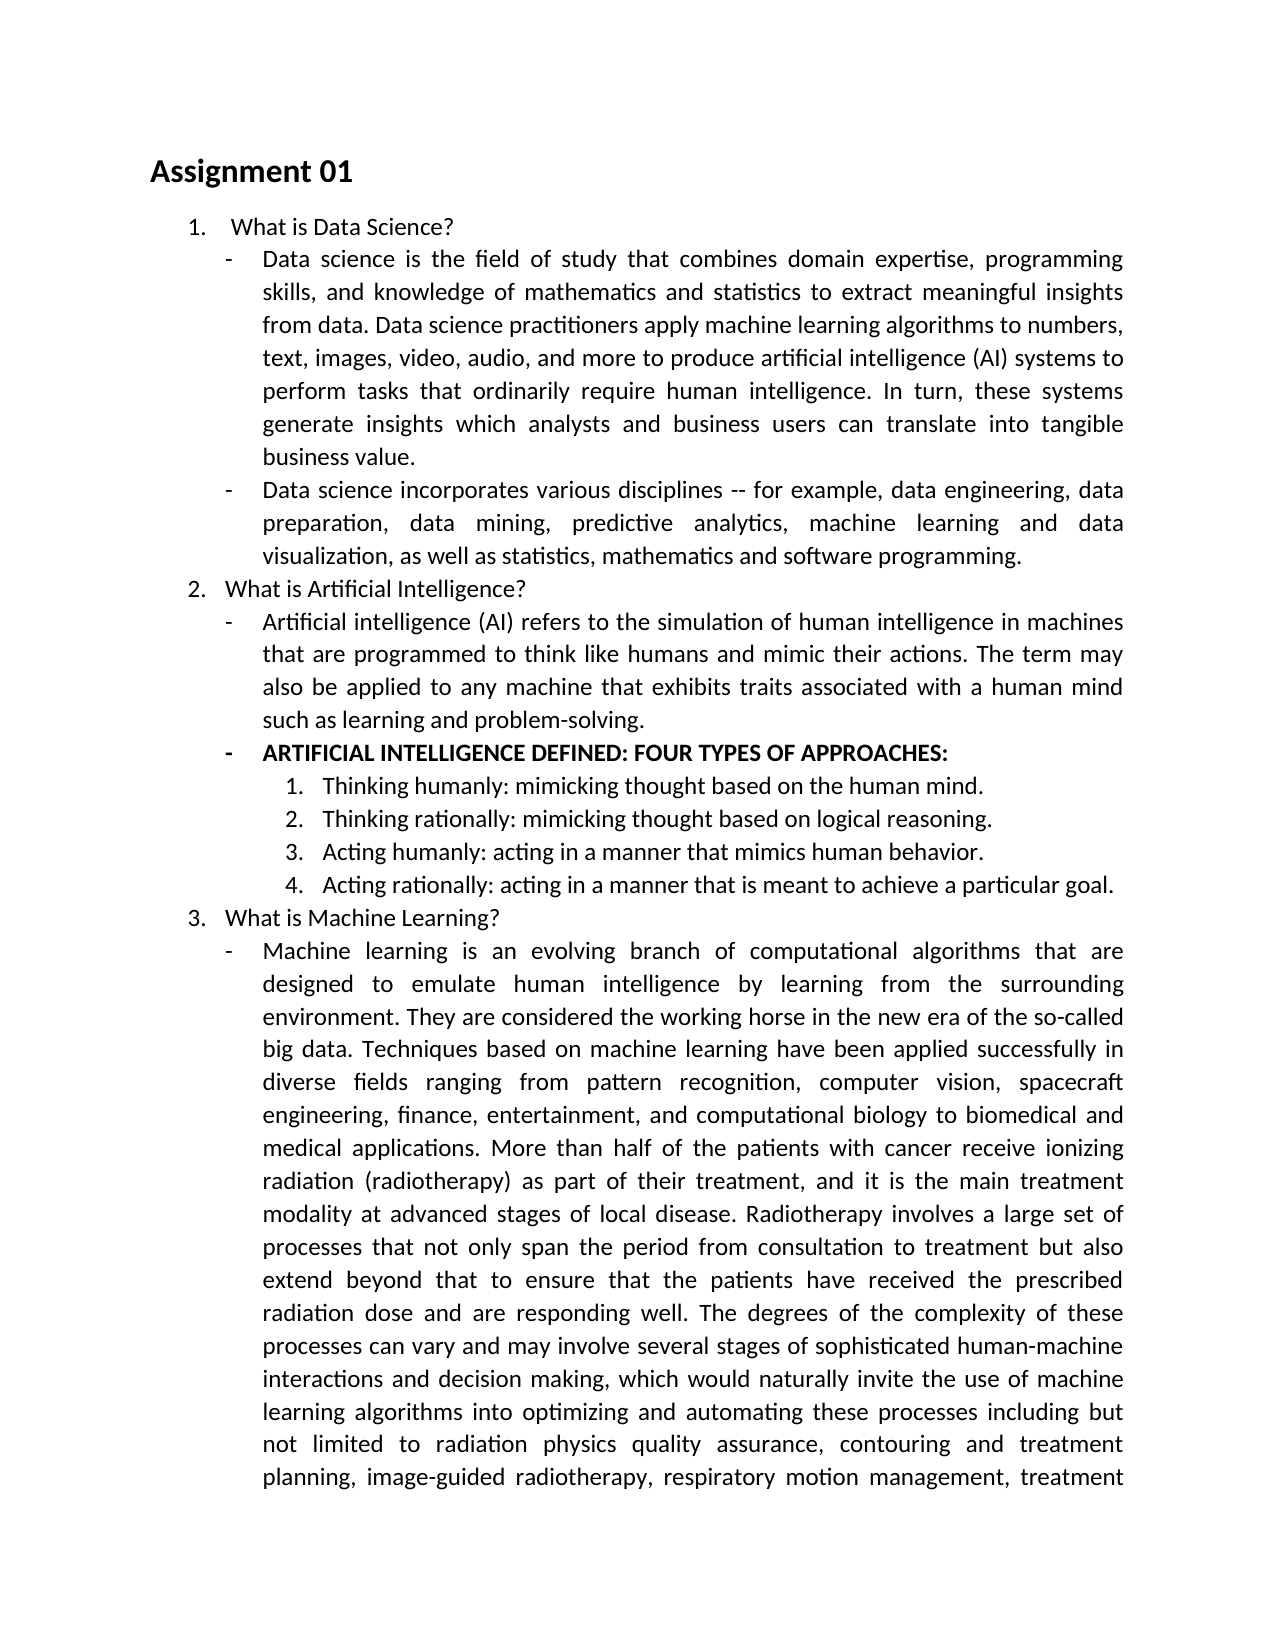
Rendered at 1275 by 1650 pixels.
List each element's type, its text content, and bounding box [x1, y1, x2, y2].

list Data science is the field of study that combines domain expertise, programming skills, and knowledge of mathematics and statistics to extract meaningful insights from data. Data science practitioners apply machine learning algorithms to numbers, text, images, video, audio, and more to produce artificial intelligence (AI) systems to perform tasks that ordinarily require human intelligence. In turn, these systems generate insights which analysts and business users can translate into tangible business value. [225, 243, 1125, 472]
list What is Artificial Intelligence? [187, 573, 1125, 603]
list Data science incorporates various disciplines -- for example, data engineering, data preparation, data mining, predictive analytics, machine learning and data visualization, as well as statistics, mathematics and software programming. [225, 474, 1125, 570]
list What is Data Science? [187, 211, 1125, 241]
list Thinking humanly: mimicking thought based on the human mind. [285, 770, 1125, 801]
list Acting humanly: acting in a manner that mimics human behavior. [285, 836, 1125, 867]
list Acting rationally: acting in a manner that is meant to achieve a particular goal. [285, 869, 1125, 899]
text Assignment 01 [150, 150, 1125, 191]
list Artificial intelligence (AI) refers to the simulation of human intelligence in machines that are programmed to think like humans and mimic their actions. The term may also be applied to any machine that exhibits traits associated with a human mind such as learning and problem-solving. [225, 606, 1125, 735]
list What is Machine Learning? [187, 902, 1125, 932]
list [225, 935, 1125, 1492]
list Thinking rationally: mimicking thought based on logical reasoning. [285, 803, 1125, 834]
list ARTIFICIAL INTELLIGENCE DEFINED: FOUR TYPES OF APPROACHES: [225, 737, 1125, 768]
